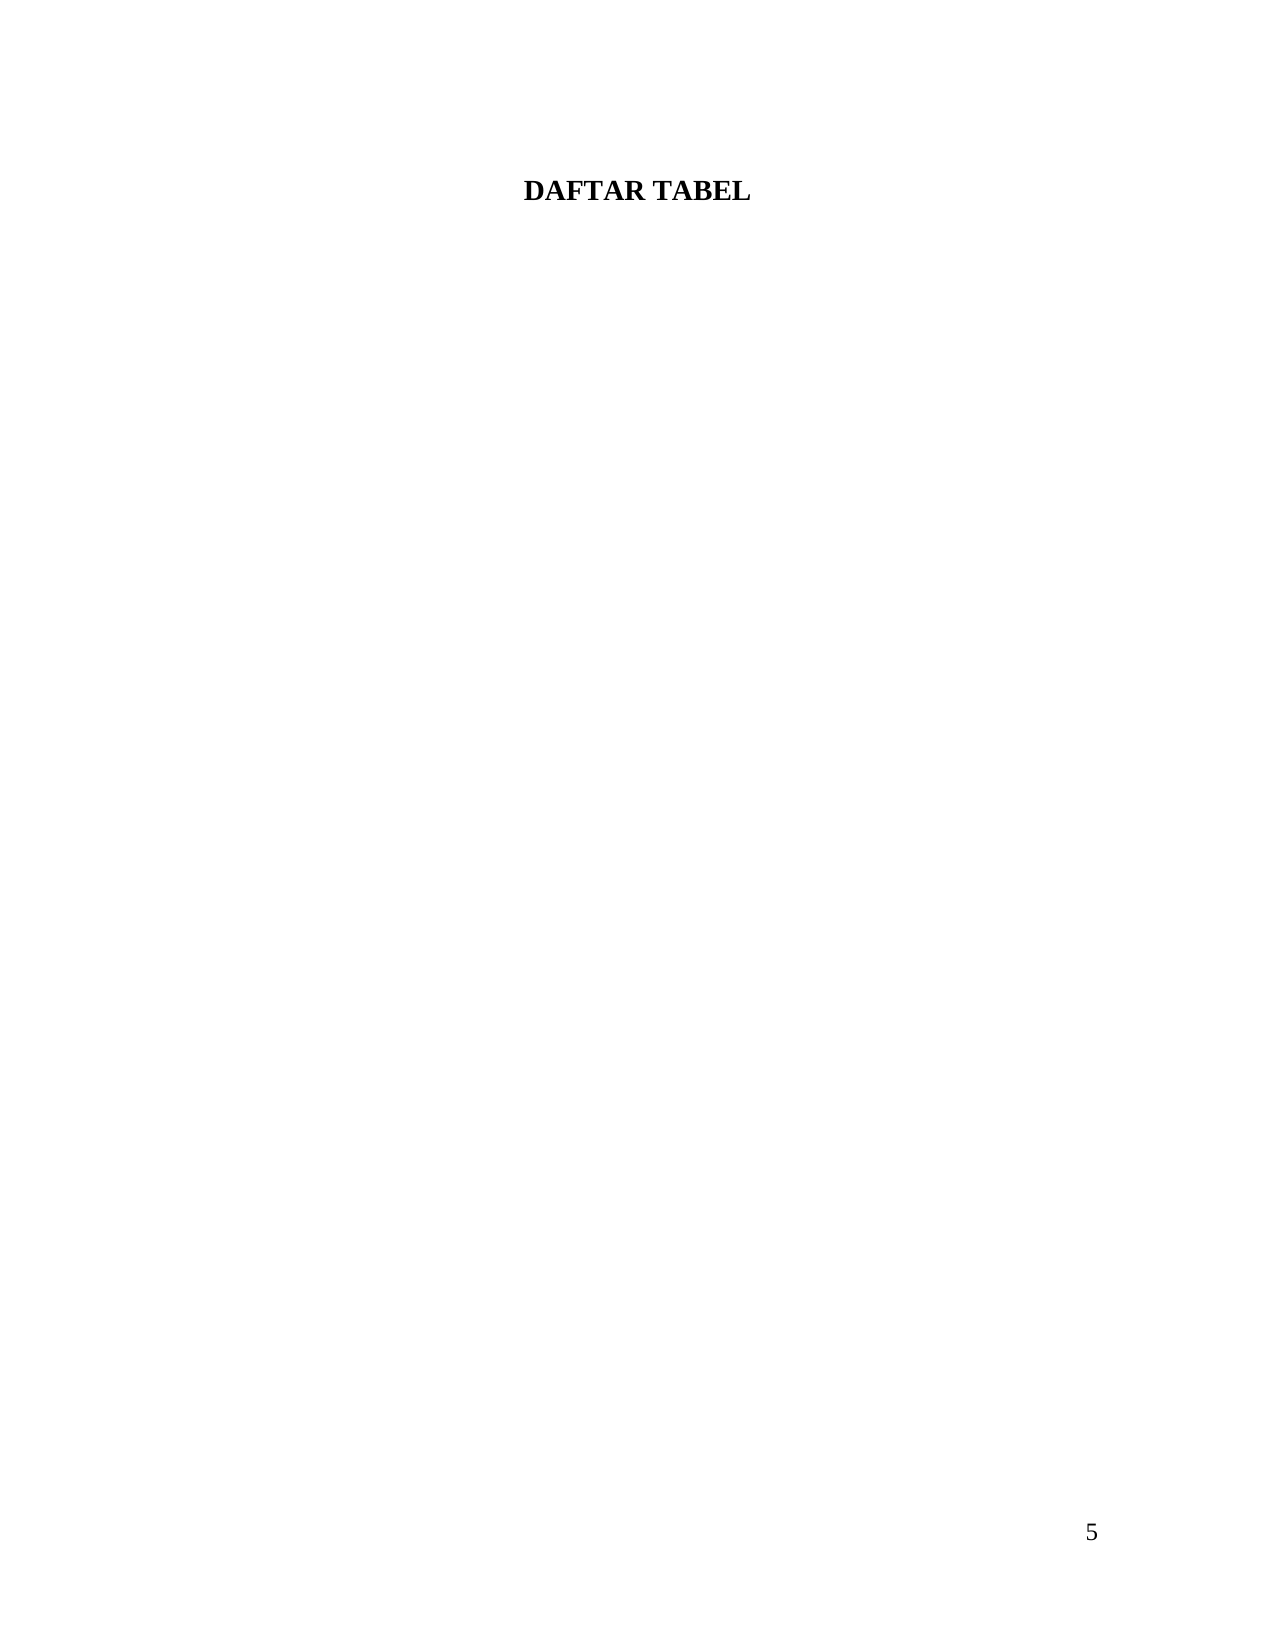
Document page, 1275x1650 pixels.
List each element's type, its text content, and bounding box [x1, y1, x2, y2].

subtitle DAFTAR TABEL [177, 173, 1098, 206]
